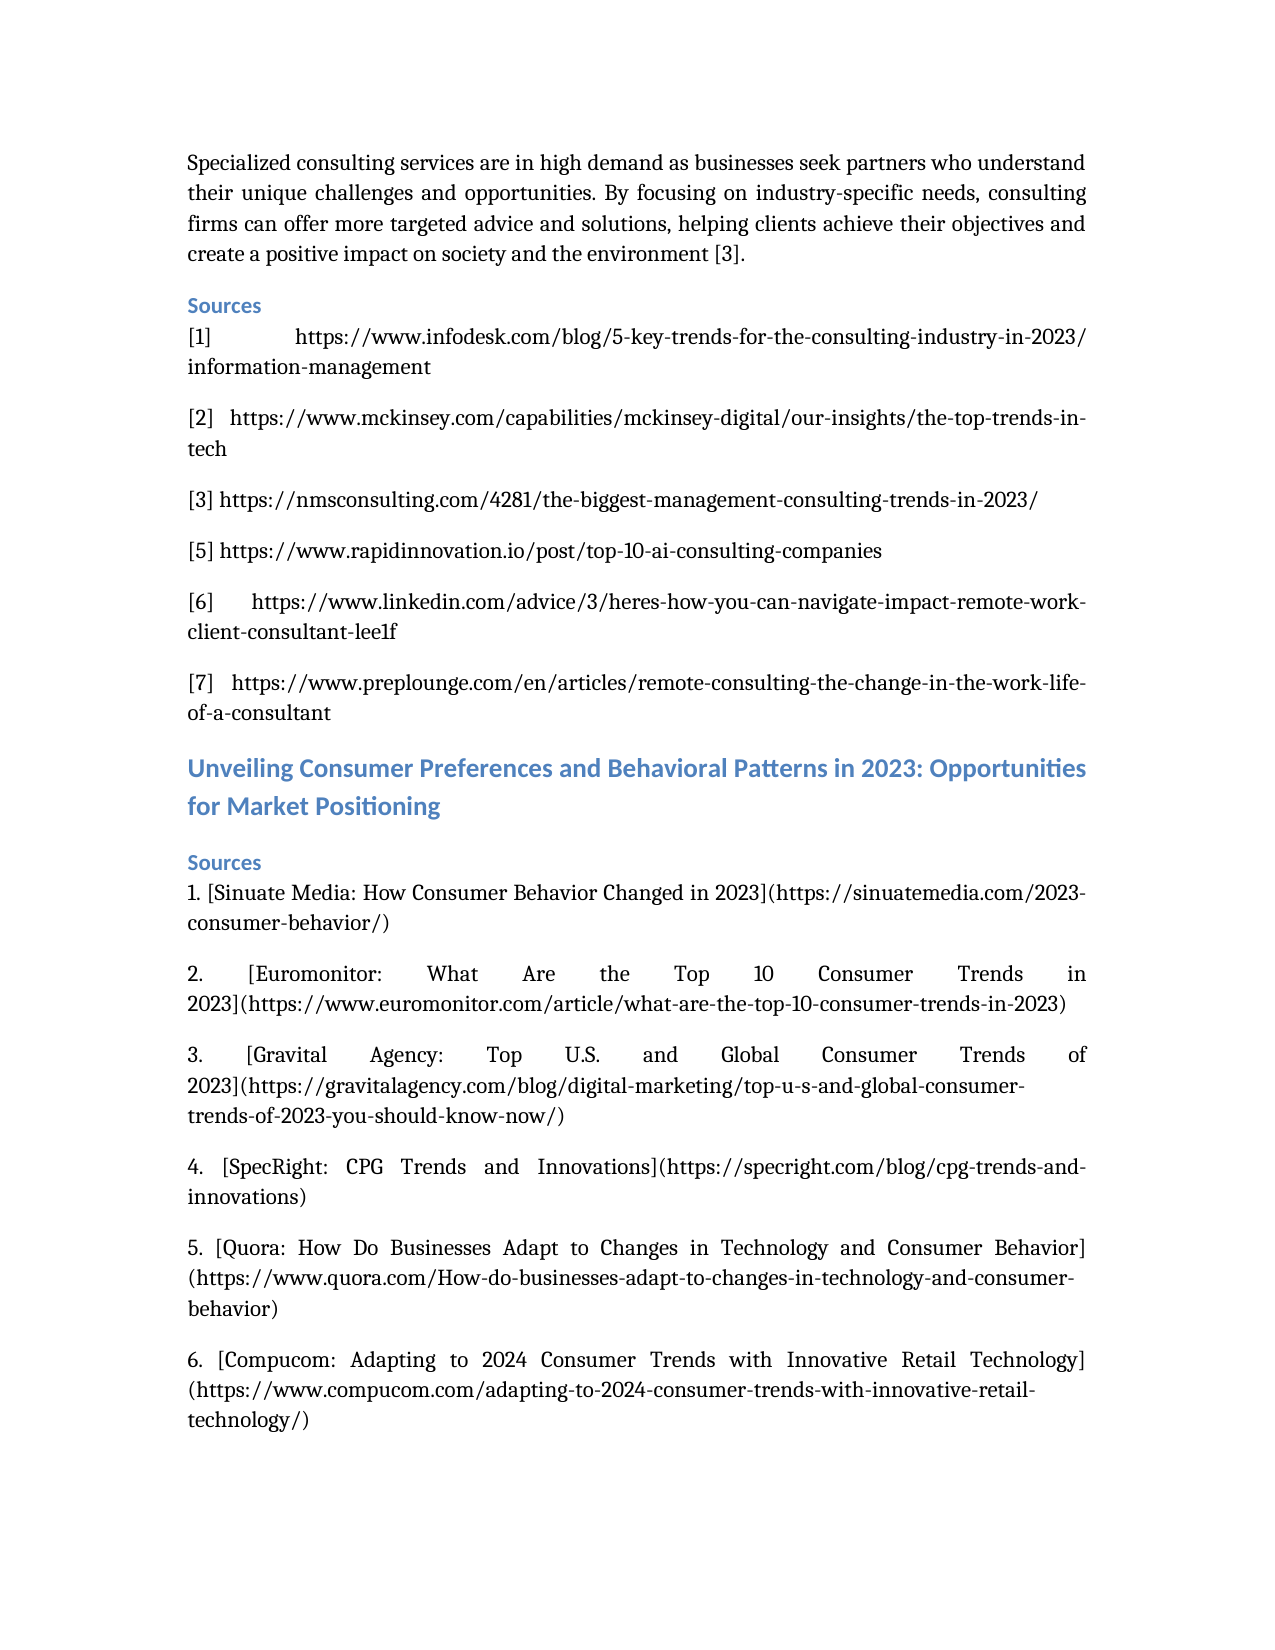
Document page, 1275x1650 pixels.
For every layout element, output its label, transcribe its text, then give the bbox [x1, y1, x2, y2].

subtitle Unveiling Consumer Preferences and Behavioral Patterns in 2023: Opportunities for Market Positioning [187, 751, 1087, 822]
text [1] https://www.infodesk.com/blog/5-key-trends-for-the-consulting-industry-in-2023/information-management [187, 324, 1087, 380]
text [2] https://www.mckinsey.com/capabilities/mckinsey-digital/our-insights/the-top-trends-in-tech [187, 405, 1087, 462]
text [3] https://nmsconsulting.com/4281/the-biggest-management-consulting-trends-in-2023/ [187, 486, 1087, 513]
subtitle Sources [187, 848, 1087, 876]
text [7] https://www.preplounge.com/en/articles/remote-consulting-the-change-in-the-work-life-of-a-consultant [187, 670, 1087, 726]
text [5] https://www.rapidinnovation.io/post/top-10-ai-consulting-companies [187, 537, 1087, 564]
text [6] https://www.linkedin.com/advice/3/heres-how-you-can-navigate-impact-remote-work-client-consultant-lee1f [187, 588, 1087, 645]
text 1. [Sinuate Media: How Consumer Behavior Changed in 2023](https://sinuatemedia.com/2023-consumer-behavior/) [187, 880, 1087, 936]
text 6. [Compucom: Adapting to 2024 Consumer Trends with Innovative Retail Technology](https://www.compucom.com/adapting-to-2024-consumer-trends-with-innovative-retail-technology/) [187, 1346, 1087, 1433]
text 5. [Quora: How Do Businesses Adapt to Changes in Technology and Consumer Behavior](https://www.quora.com/How-do-businesses-adapt-to-changes-in-technology-and-consumer-behavior) [187, 1235, 1087, 1322]
text Specialized consulting services are in high demand as businesses seek partners who understand their unique challenges and opportunities. By focusing on industry-specific needs, consulting firms can offer more targeted advice and solutions, helping clients achieve their objectives and create a positive impact on society and the environment [3]. [187, 150, 1087, 267]
subtitle Sources [187, 292, 1087, 320]
text 4. [SpecRight: CPG Trends and Innovations](https://specright.com/blog/cpg-trends-and-innovations) [187, 1154, 1087, 1210]
text 3. [Gravital Agency: Top U.S. and Global Consumer Trends of 2023](https://gravitalagency.com/blog/digital-marketing/top-u-s-and-global-consumer-trends-of-2023-you-should-know-now/) [187, 1042, 1087, 1129]
text 2. [Euromonitor: What Are the Top 10 Consumer Trends in 2023](https://www.euromonitor.com/article/what-are-the-top-10-consumer-trends-in-2023) [187, 961, 1087, 1018]
